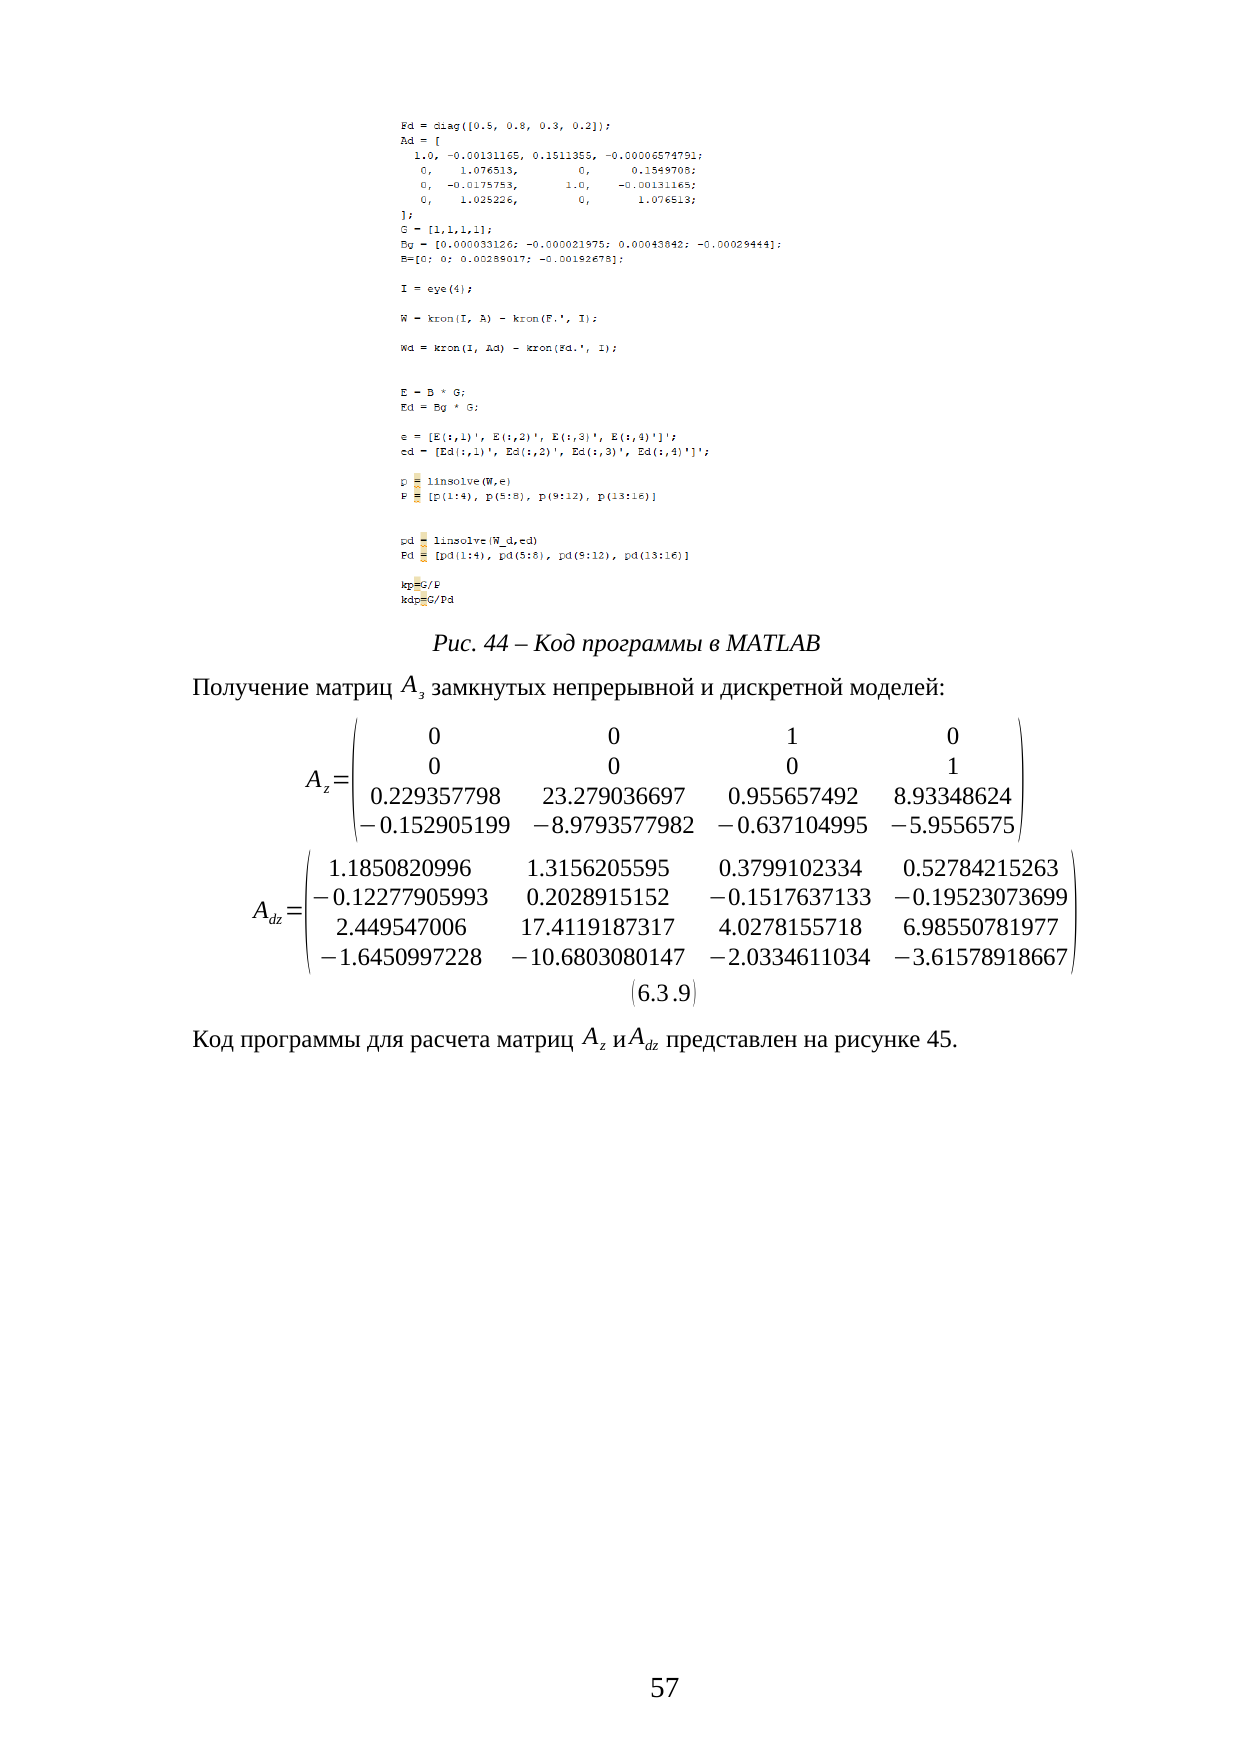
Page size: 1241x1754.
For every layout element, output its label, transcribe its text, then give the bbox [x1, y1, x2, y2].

text Получение матриц замкнутых непрерывной и дискретной моделей: [118, 671, 1137, 702]
picture [388, 118, 867, 614]
text Рис. 44 – Код программы в MATLAB [118, 628, 1137, 657]
text Код программы для расчета матриц и представлен на рисунке 45. [118, 1023, 1137, 1054]
